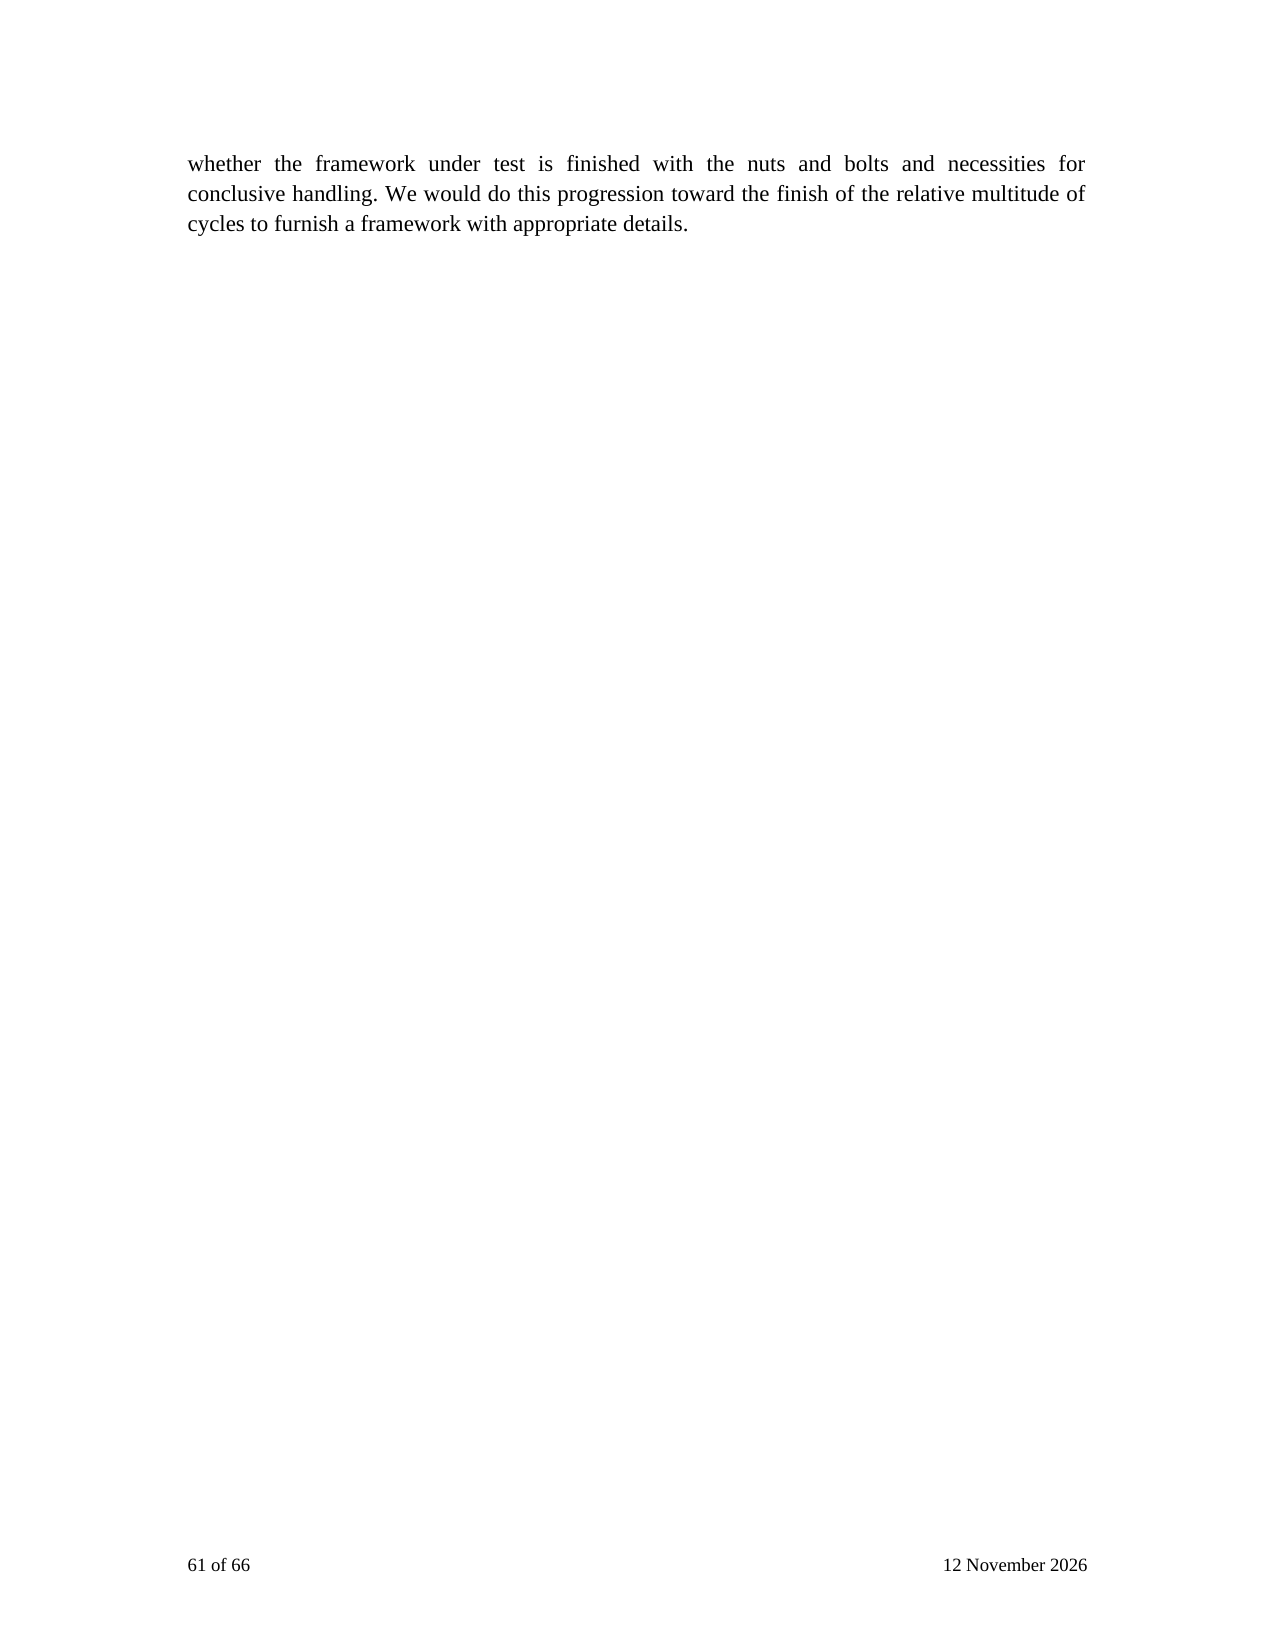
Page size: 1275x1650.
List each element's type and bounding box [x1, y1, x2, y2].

text [187, 150, 1087, 237]
